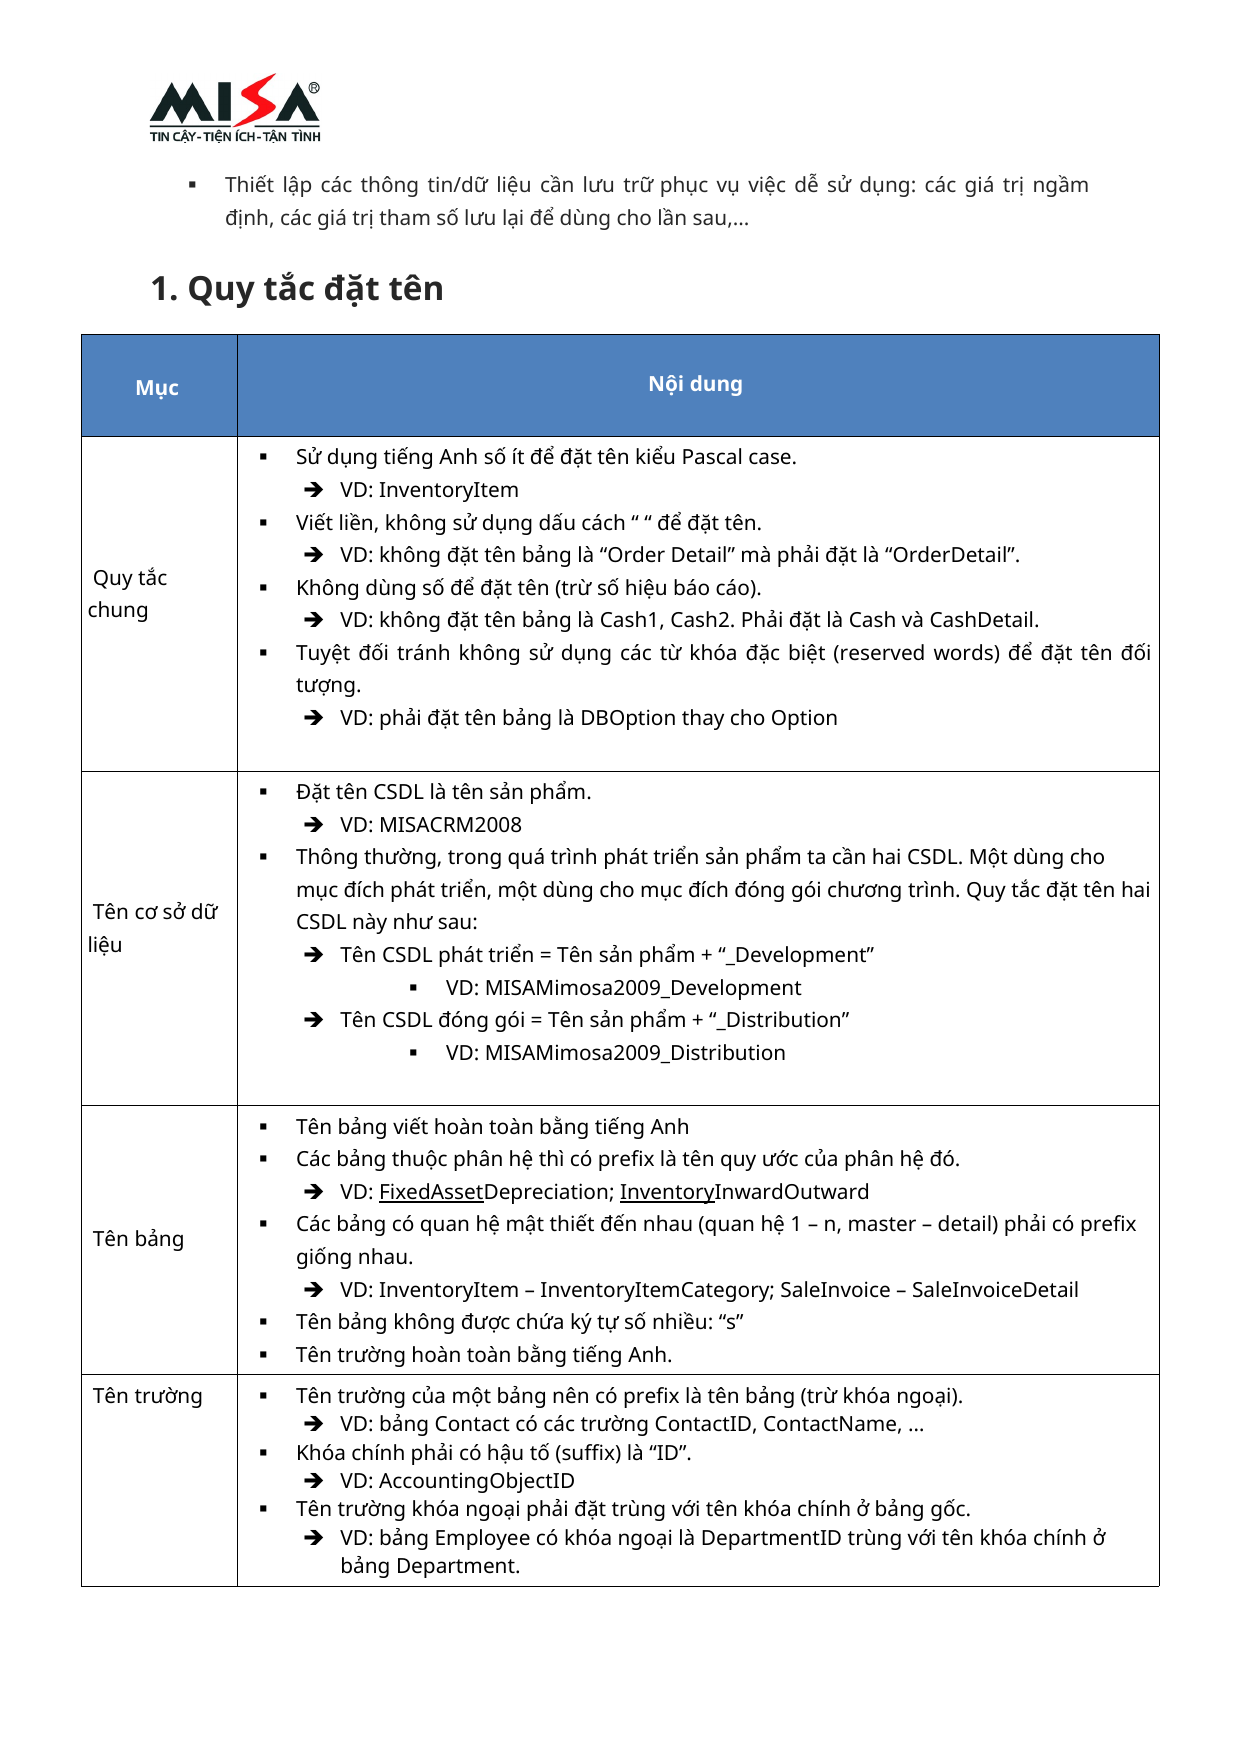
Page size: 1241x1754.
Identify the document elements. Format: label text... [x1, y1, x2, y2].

picture [149, 73, 322, 143]
table_header Nội dung [238, 335, 1159, 436]
text 1. Quy tắc đặt tên [150, 265, 1090, 310]
table_cell Tên cơ sở dữ liệu [82, 772, 237, 1105]
table_cell Tên bảng [82, 1106, 237, 1374]
table_header Mục [82, 335, 237, 436]
table_cell Tên bảng viết hoàn toàn bằng tiếng Anh Các bảng thuộc phân hệ thì có prefix là tên quy ước của phân hệ đó. VD: FixedAssetDepreciation; InventoryInwardOutward Các bảng có quan hệ mật thiết đến nhau (quan hệ 1 – n, master – detail) phải có prefix giống nhau. VD: InventoryItem – InventoryItemCategory; SaleInvoice – SaleInvoiceDetail Tên bảng không được chứa ký tự số nhiều: “s” Tên trường hoàn toàn bằng tiếng Anh. [238, 1106, 1159, 1374]
table_cell Tên trường [82, 1375, 237, 1586]
table_cell Sử dụng tiếng Anh số ít để đặt tên kiểu Pascal case. VD: InventoryItem Viết liền, không sử dụng dấu cách “ “ để đặt tên. VD: không đặt tên bảng là “Order Detail” mà phải đặt là “OrderDetail”. Không dùng số để đặt tên (trừ số hiệu báo cáo). VD: không đặt tên bảng là Cash1, Cash2. Phải đặt là Cash và CashDetail. Tuyệt đối tránh không sử dụng các từ khóa đặc biệt (reserved words) để đặt tên đối tượng. VD: phải đặt tên bảng là DBOption thay cho Option [238, 437, 1159, 771]
table_cell Đặt tên CSDL là tên sản phẩm. VD: MISACRM2008 Thông thường, trong quá trình phát triển sản phẩm ta cần hai CSDL. Một dùng cho mục đích phát triển, một dùng cho mục đích đóng gói chương trình. Quy tắc đặt tên hai CSDL này như sau: Tên CSDL phát triển = Tên sản phẩm + “_Development” VD: MISAMimosa2009_Development Tên CSDL đóng gói = Tên sản phẩm + “_Distribution” VD: MISAMimosa2009_Distribution [238, 772, 1159, 1105]
table_cell Quy tắc chung [82, 437, 237, 771]
list Thiết lập các thông tin/dữ liệu cần lưu trữ phục vụ việc dễ sử dụng: các giá trị ngầm định, các giá trị tham số lưu lại để dùng cho lần sau,... [187, 170, 1090, 231]
